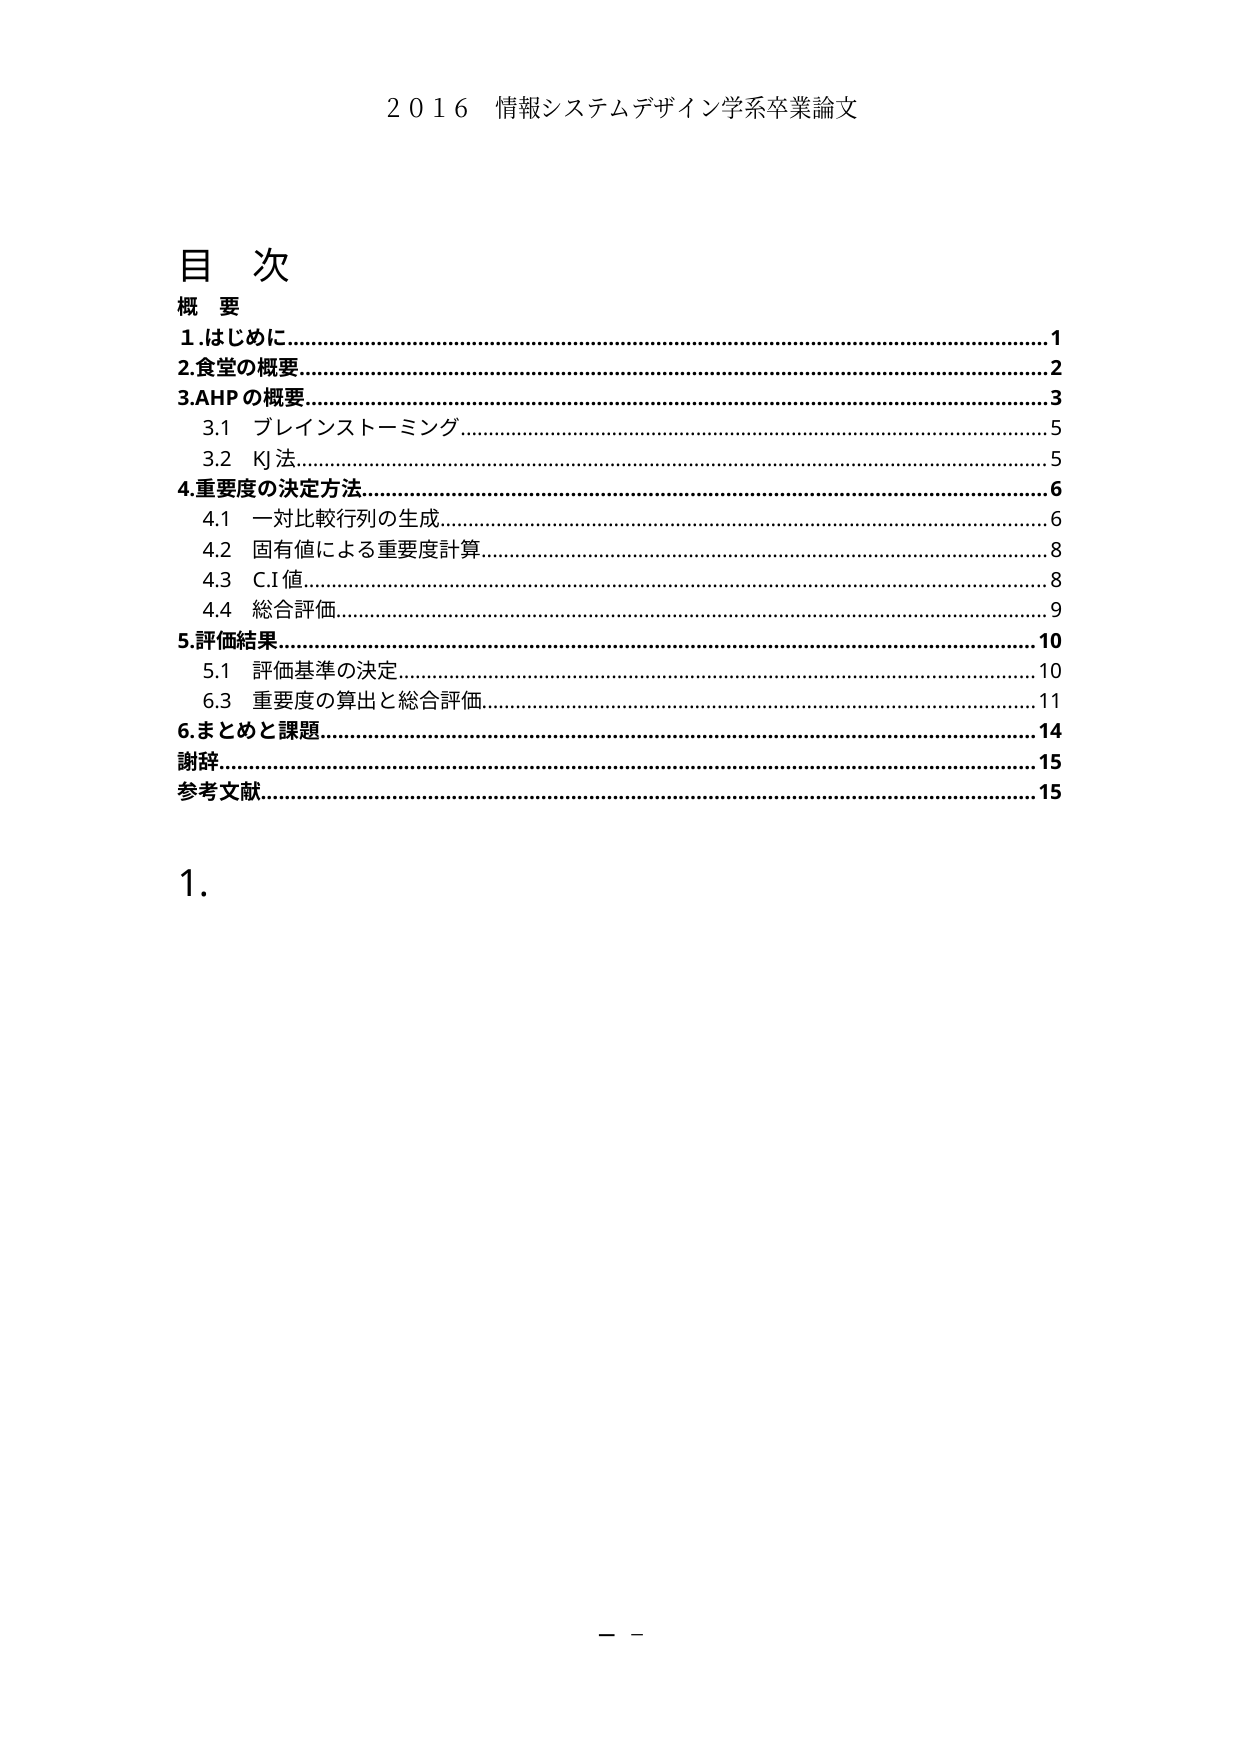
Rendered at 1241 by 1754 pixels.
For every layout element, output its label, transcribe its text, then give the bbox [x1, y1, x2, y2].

text 3.1 ブレインストーミング 5 [202, 412, 1063, 442]
text 3.AHPの概要 3 [177, 381, 1063, 412]
text 6.まとめと課題 14 [177, 715, 1063, 745]
text 4.重要度の決定方法 6 [177, 472, 1063, 503]
text １.はじめに 1 [177, 321, 1063, 351]
text 6.3 重要度の算出と総合評価 11 [202, 684, 1063, 715]
text 4.1 一対比較行列の生成 6 [202, 503, 1063, 533]
text 4.3 C.I値 8 [202, 563, 1063, 593]
text 4.2 固有値による重要度計算 8 [202, 533, 1063, 563]
text 2.食堂の概要 2 [177, 351, 1063, 381]
text 3.2 KJ法 5 [202, 442, 1063, 472]
text 目 次 [177, 236, 1063, 291]
text 謝辞 15 [177, 745, 1063, 775]
text 5.1 評価基準の決定 10 [202, 654, 1063, 684]
text 概 要 [177, 291, 1063, 321]
text 参考文献 15 [177, 775, 1063, 806]
text 5.評価結果 10 [177, 624, 1063, 654]
text 4.4 総合評価 9 [202, 593, 1063, 624]
list はじめに [177, 857, 1063, 908]
